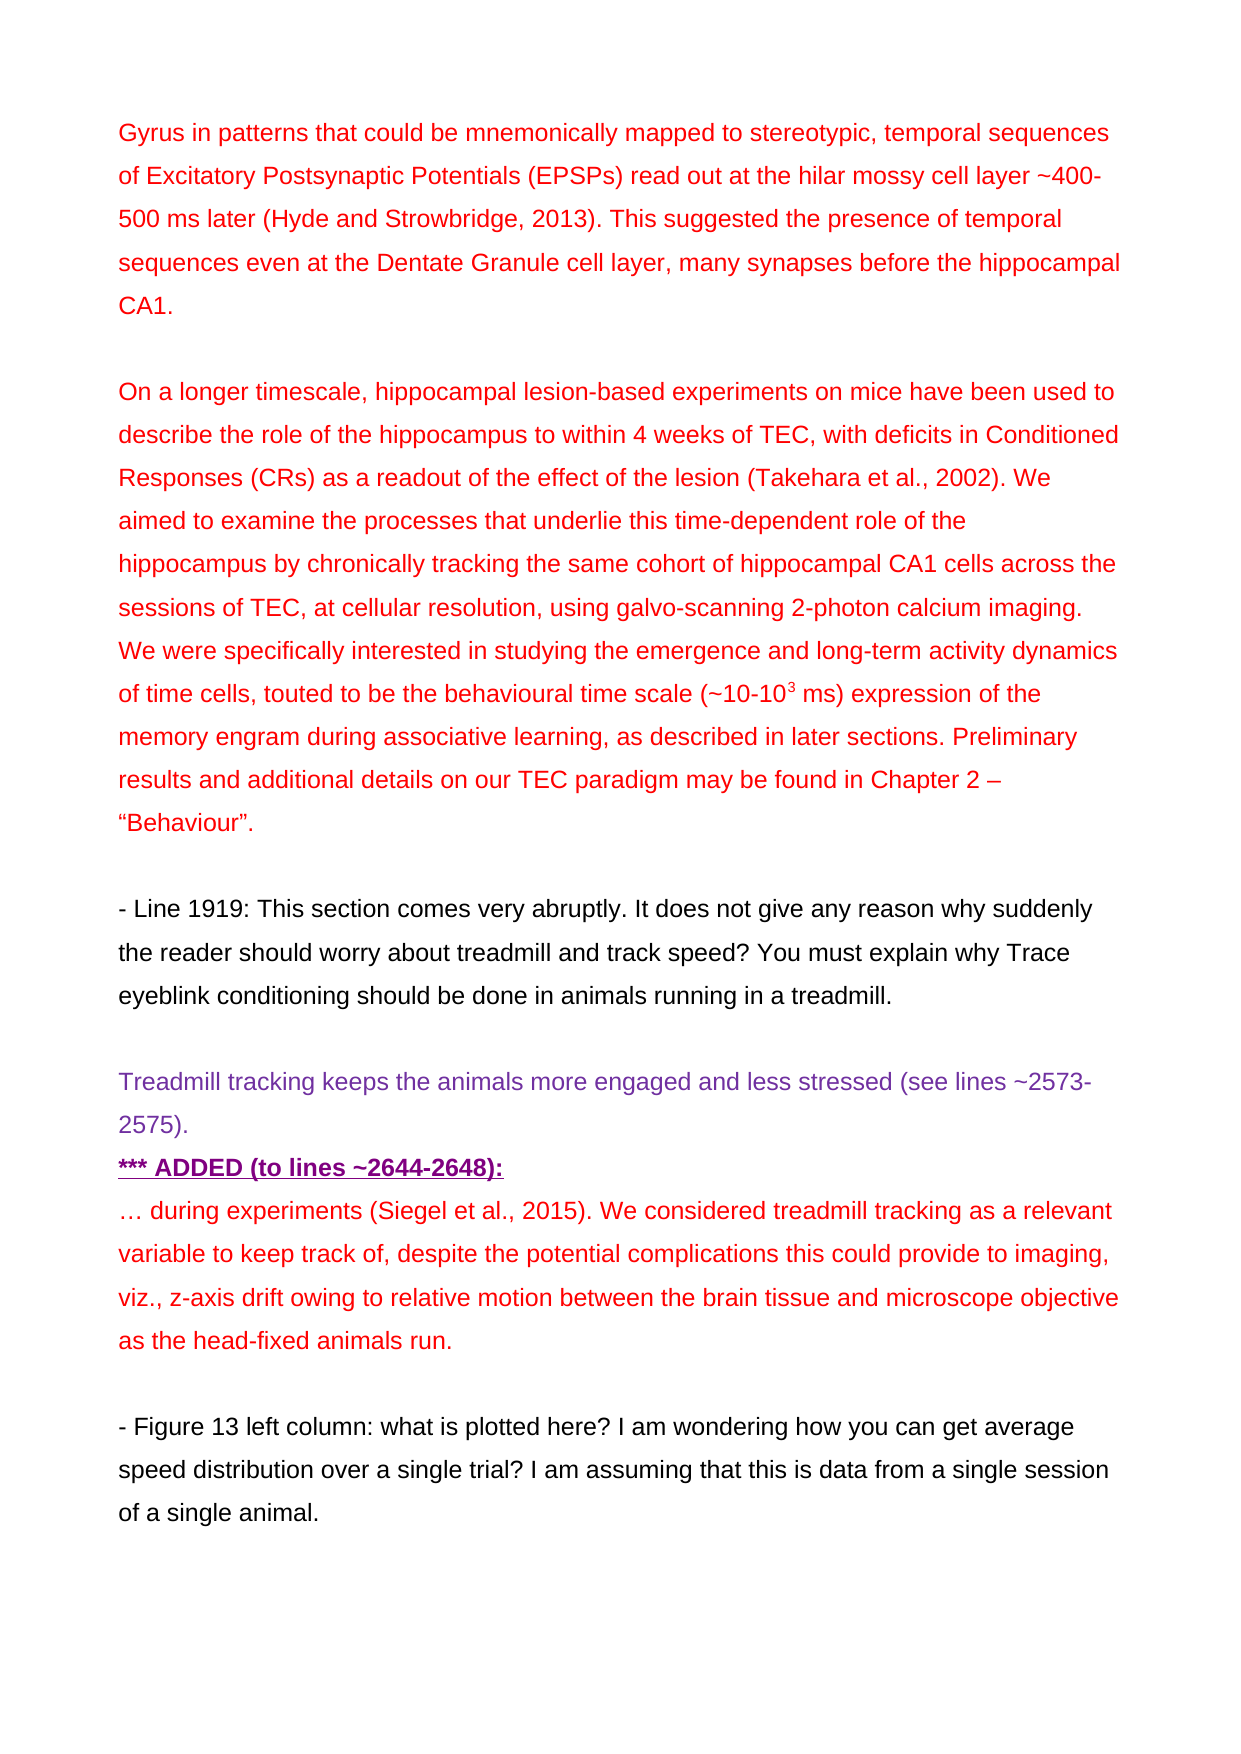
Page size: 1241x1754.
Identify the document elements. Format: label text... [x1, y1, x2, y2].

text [118, 118, 1122, 319]
text - Figure 13 left column: what is plotted here? I am wondering how you can get average speed distribution over a single trial? I am assuming that this is data from a single session of a single animal. [118, 1412, 1122, 1527]
text *** ADDED (to lines ~2644-2648): [118, 1153, 1122, 1182]
text … during experiments (Siegel et al., 2015). We considered treadmill tracking as a relevant variable to keep track of, despite the potential complications this could provide to imaging, viz., z-axis drift owing to relative motion between the brain tissue and microscope objective as the head-fixed animals run. [118, 1196, 1122, 1354]
text - Line 1919: This section comes very abruptly. It does not give any reason why suddenly the reader should worry about treadmill and track speed? You must explain why Trace eyeblink conditioning should be done in animals running in a treadmill. [118, 894, 1122, 1009]
text Treadmill tracking keeps the animals more engaged and less stressed (see lines ~2573-2575). [118, 1067, 1122, 1139]
text On a longer timescale, hippocampal lesion-based experiments on mice have been used to describe the role of the hippocampus to within 4 weeks of TEC, with deficits in Conditioned Responses (CRs) as a readout of the effect of the lesion (Takehara et al., 2002). We aimed to examine the processes that underlie this time-dependent role of the hippocampus by chronically tracking the same cohort of hippocampal CA1 cells across the sessions of TEC, at cellular resolution, using galvo-scanning 2-photon calcium imaging. We were specifically interested in studying the emergence and long-term activity dynamics of time cells, touted to be the behavioural time scale (~10-103 ms) expression of the memory engram during associative learning, as described in later sections. Preliminary results and additional details on our TEC paradigm may be found in Chapter 2 – “Behaviour”. [118, 377, 1122, 837]
